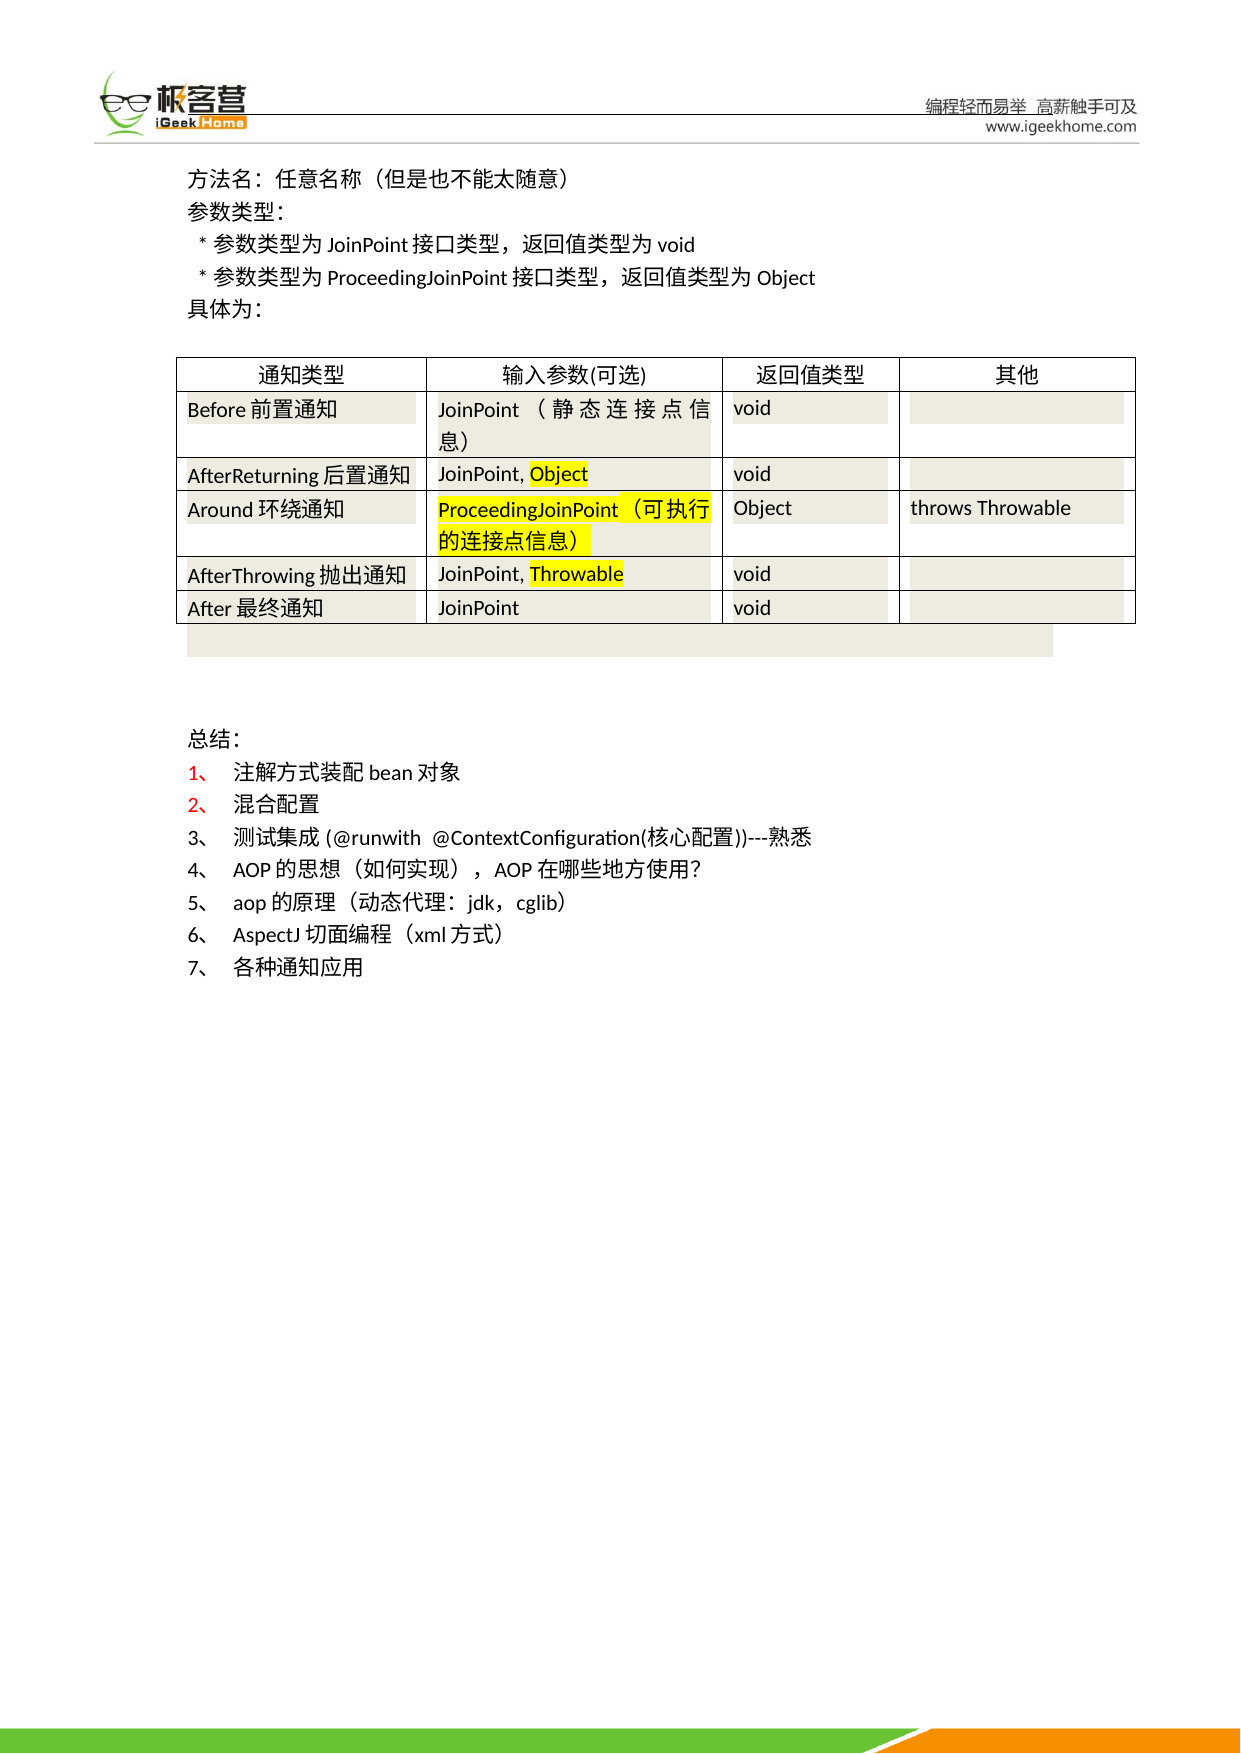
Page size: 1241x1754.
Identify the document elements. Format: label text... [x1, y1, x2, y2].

text 方法名：任意名称（但是也不能太随意） [187, 162, 1053, 194]
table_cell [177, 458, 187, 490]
table_cell [1124, 458, 1135, 490]
list 各种通知应用 [187, 949, 1053, 982]
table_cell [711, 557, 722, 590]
table_cell [900, 458, 910, 490]
table_cell [1124, 591, 1135, 623]
table_cell [900, 392, 1135, 457]
picture [0, 1, 1241, 151]
text * 参数类型为ProceedingJoinPoint接口类型，返回值类型为Object [187, 259, 1053, 292]
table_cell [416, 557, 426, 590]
table_header 其他 [900, 358, 1135, 391]
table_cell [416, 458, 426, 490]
table_cell throws Throwable [900, 491, 1135, 556]
table_cell Around环绕通知 [177, 491, 426, 556]
table_cell [900, 557, 910, 590]
list aop的原理（动态代理：jdk，cglib） [187, 884, 1053, 917]
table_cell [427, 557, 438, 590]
table_header 通知类型 [177, 358, 426, 391]
text 参数类型： [187, 194, 1053, 227]
text * 参数类型为JoinPoint接口类型，返回值类型为void [187, 227, 1053, 259]
picture [0, 1690, 1241, 1753]
table_cell Object [723, 491, 899, 556]
table_header 返回值类型 [723, 358, 899, 391]
table_cell Before前置通知 [177, 392, 426, 457]
table_cell [1124, 557, 1135, 590]
list 测试集成 (@runwith @ContextConfiguration(核心配置))---熟悉 [187, 819, 1053, 852]
text 总结： [187, 722, 1053, 754]
table_header 输入参数(可选) [427, 358, 722, 391]
table_cell [900, 591, 910, 623]
list AspectJ 切面编程（xml方式） [187, 917, 1053, 949]
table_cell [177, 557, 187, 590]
table_cell void [723, 392, 899, 457]
list 注解方式装配bean对象 [187, 754, 1053, 787]
list AOP的思想（如何实现），AOP在哪些地方使用？ [187, 852, 1053, 884]
text 具体为： [187, 292, 1053, 324]
list 混合配置 [187, 787, 1053, 819]
